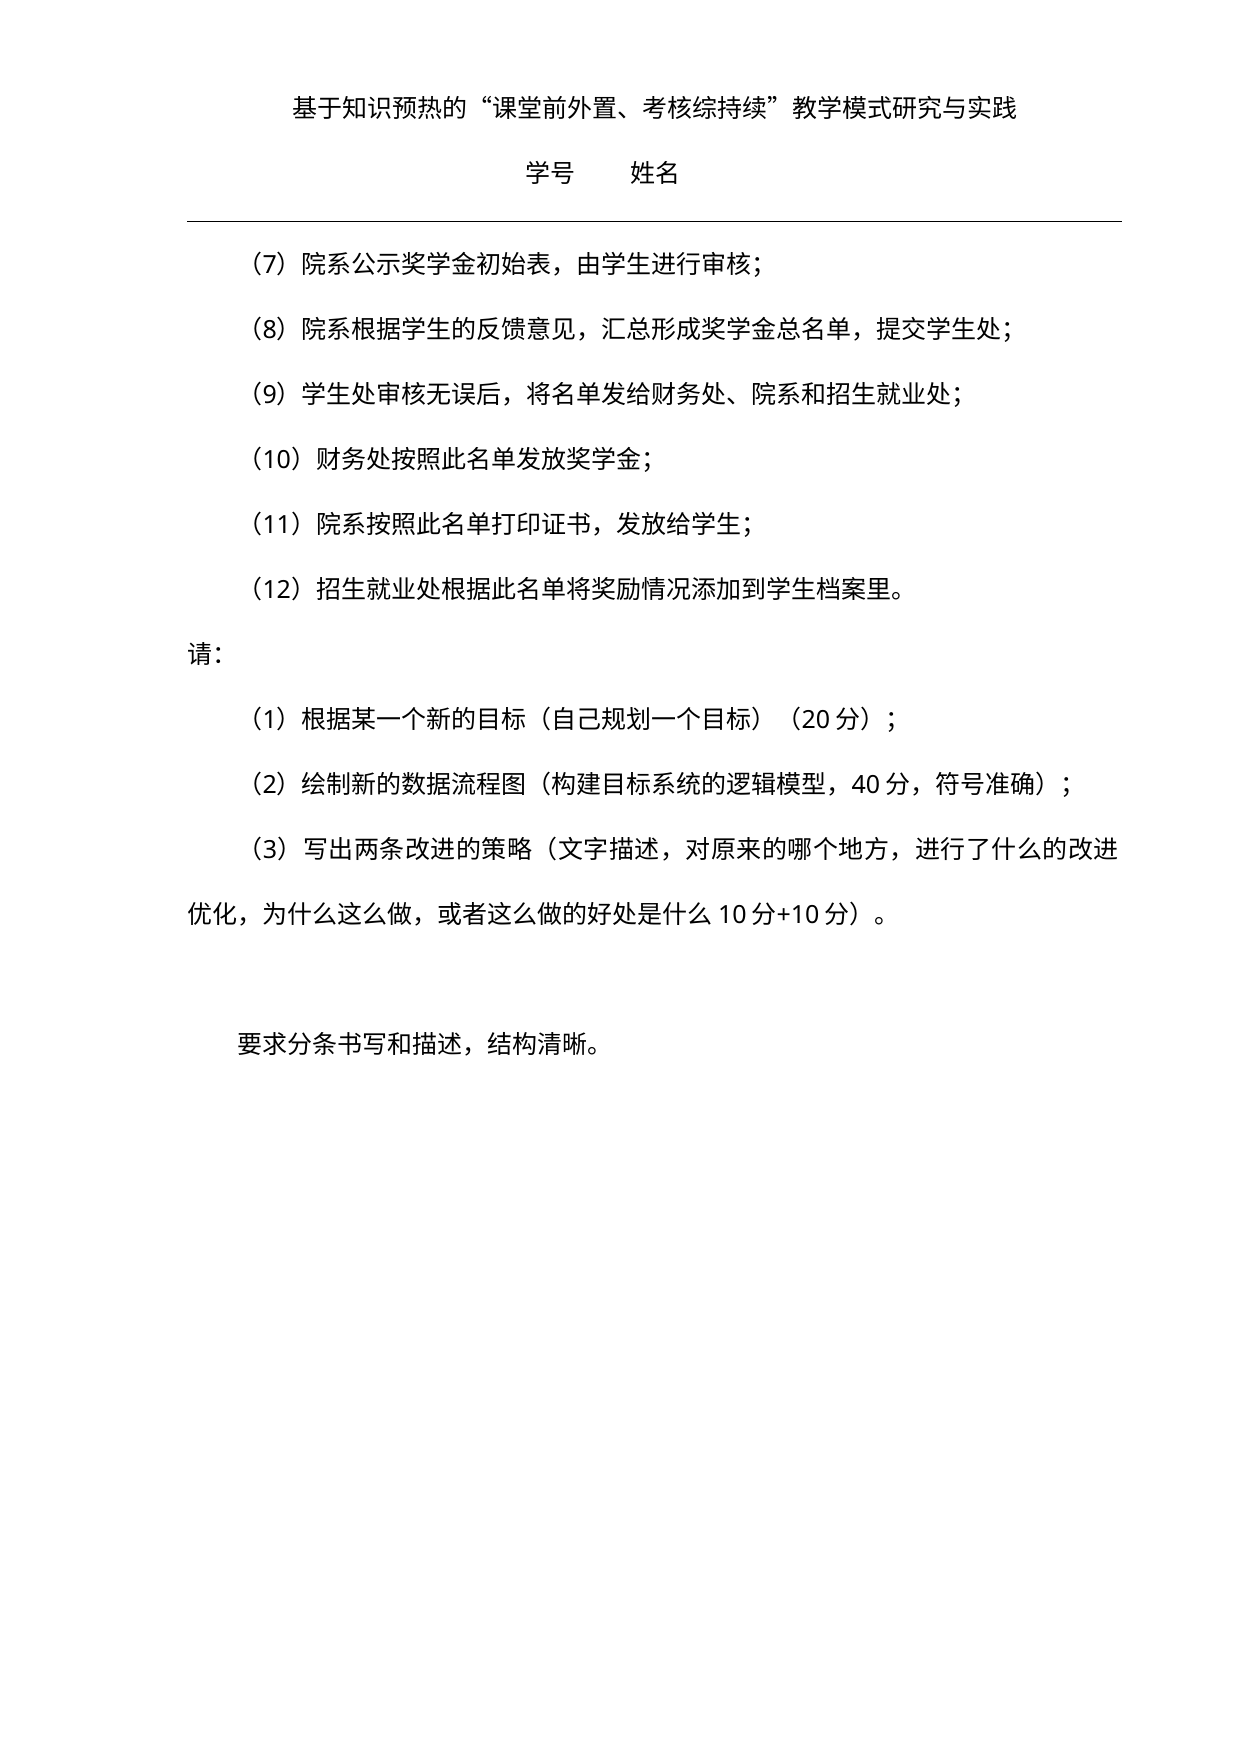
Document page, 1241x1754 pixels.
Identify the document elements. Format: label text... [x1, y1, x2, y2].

text （10）财务处按照此名单发放奖学金； [187, 425, 1122, 490]
text （8）院系根据学生的反馈意见，汇总形成奖学金总名单，提交学生处； [187, 295, 1122, 360]
text （9）学生处审核无误后，将名单发给财务处、院系和招生就业处； [187, 360, 1122, 425]
text 请： [187, 620, 1122, 685]
text （1）根据某一个新的目标（自己规划一个目标）（20分）； [187, 685, 1122, 750]
text （2）绘制新的数据流程图（构建目标系统的逻辑模型，40分，符号准确）； [187, 750, 1122, 815]
text （11）院系按照此名单打印证书，发放给学生； [187, 490, 1122, 555]
text （3）写出两条改进的策略（文字描述，对原来的哪个地方，进行了什么的改进优化，为什么这么做，或者这么做的好处是什么 10分+10分）。 [187, 815, 1122, 945]
text （12）招生就业处根据此名单将奖励情况添加到学生档案里。 [187, 555, 1122, 620]
text 要求分条书写和描述，结构清晰。 [187, 1010, 1122, 1075]
text （7）院系公示奖学金初始表，由学生进行审核； [187, 230, 1122, 295]
